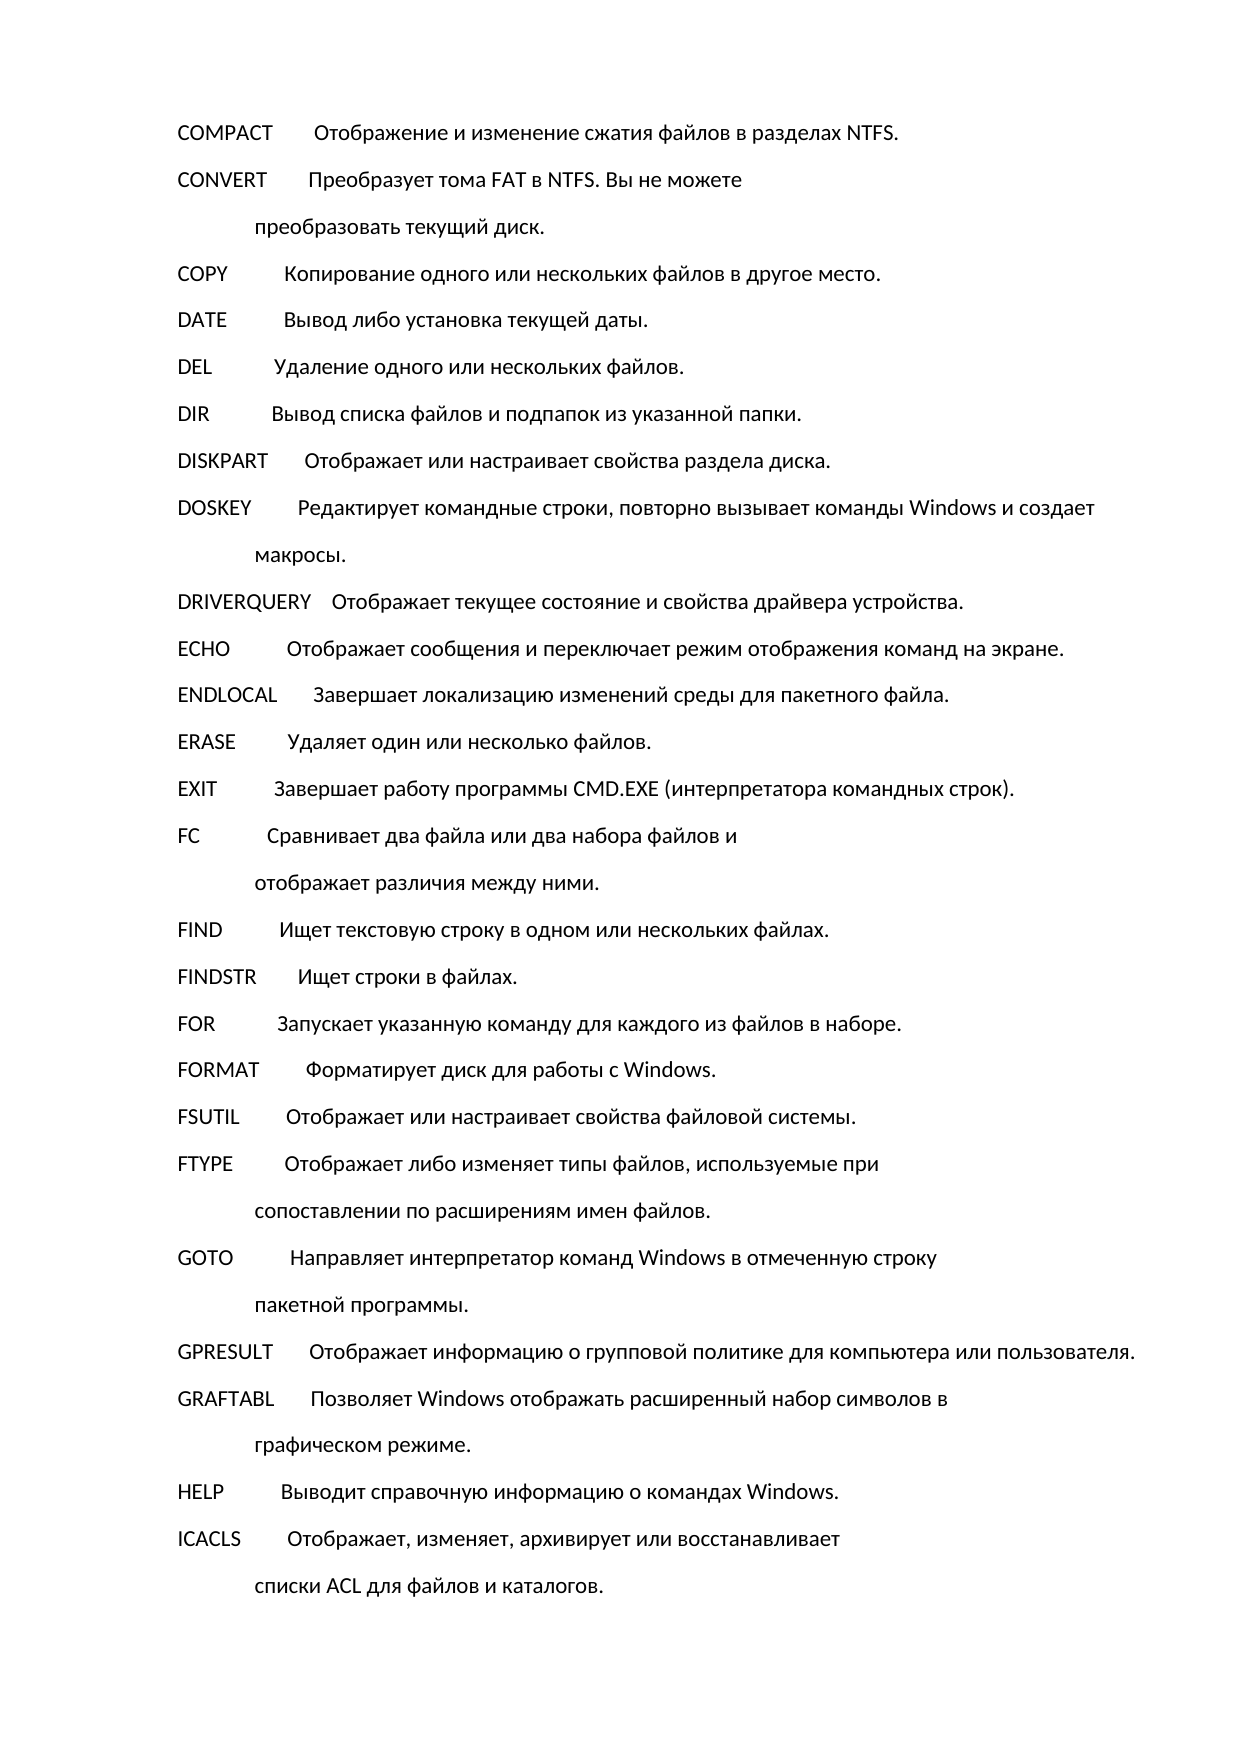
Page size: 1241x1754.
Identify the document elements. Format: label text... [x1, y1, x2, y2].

text DATE Вывод либо установка текущей даты. [177, 306, 1152, 334]
text DEL Удаление одного или нескольких файлов. [177, 352, 1152, 381]
text FINDSTR Ищет строки в файлах. [177, 962, 1152, 990]
text списки ACL для файлов и каталогов. [177, 1571, 1152, 1599]
text GPRESULT Отображает информацию о групповой политике для компьютера или пользователя. [177, 1337, 1152, 1365]
text COMPACT Отображение и изменение сжатия файлов в разделах NTFS. [177, 118, 1152, 146]
text ICACLS Отображает, изменяет, архивирует или восстанавливает [177, 1524, 1152, 1552]
text FC Сравнивает два файла или два набора файлов и [177, 821, 1152, 849]
text CONVERT Преобразует тома FAT в NTFS. Вы не можете [177, 165, 1152, 193]
text DIR Вывод списка файлов и подпапок из указанной папки. [177, 399, 1152, 427]
text FOR Запускает указанную команду для каждого из файлов в наборе. [177, 1009, 1152, 1037]
text ECHO Отображает сообщения и переключает режим отображения команд на экране. [177, 634, 1152, 662]
text макросы. [177, 540, 1152, 568]
text GRAFTABL Позволяет Windows отображать расширенный набор символов в [177, 1384, 1152, 1412]
text FTYPE Отображает либо изменяет типы файлов, используемые при [177, 1149, 1152, 1177]
text DRIVERQUERY Отображает текущее состояние и свойства драйвера устройства. [177, 587, 1152, 615]
text DISKPART Отображает или настраивает свойства раздела диска. [177, 446, 1152, 474]
text сопоставлении по расширениям имен файлов. [177, 1196, 1152, 1224]
text HELP Выводит справочную информацию о командах Windows. [177, 1477, 1152, 1506]
text пакетной программы. [177, 1290, 1152, 1318]
text GOTO Направляет интерпретатор команд Windows в отмеченную строку [177, 1243, 1152, 1271]
text FORMAT Форматирует диск для работы с Windows. [177, 1056, 1152, 1084]
text ERASE Удаляет один или несколько файлов. [177, 727, 1152, 756]
text преобразовать текущий диск. [177, 212, 1152, 240]
text отображает различия между ними. [177, 868, 1152, 896]
text EXIT Завершает работу программы CMD.EXE (интерпретатора командных строк). [177, 774, 1152, 802]
text FIND Ищет текстовую строку в одном или нескольких файлах. [177, 915, 1152, 943]
text FSUTIL Отображает или настраивает свойства файловой системы. [177, 1102, 1152, 1131]
text COPY Копирование одного или нескольких файлов в другое место. [177, 259, 1152, 287]
text DOSKEY Редактирует командные строки, повторно вызывает команды Windows и создает [177, 493, 1152, 521]
text ENDLOCAL Завершает локализацию изменений среды для пакетного файла. [177, 681, 1152, 709]
text графическом режиме. [177, 1431, 1152, 1459]
